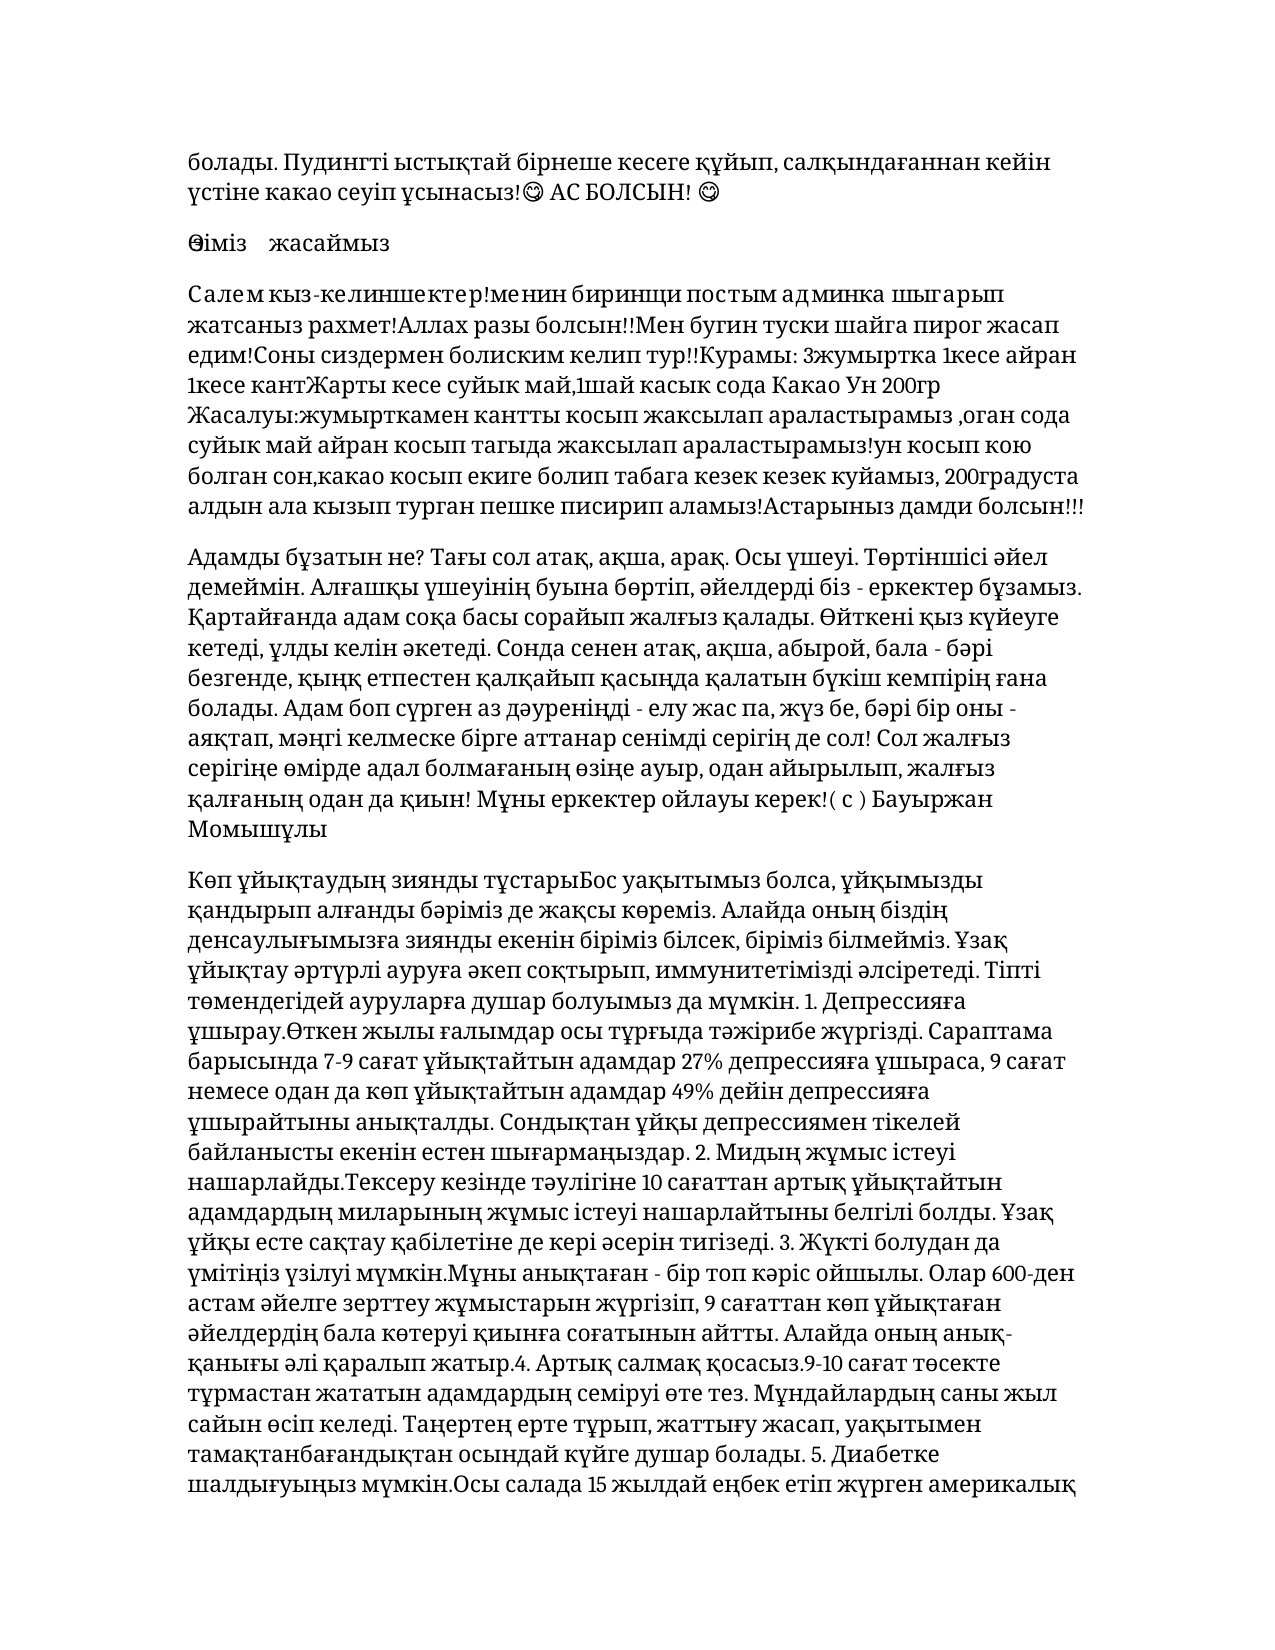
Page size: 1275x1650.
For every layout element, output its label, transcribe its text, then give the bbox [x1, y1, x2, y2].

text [187, 150, 1087, 207]
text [187, 868, 1087, 1498]
text Адамды бұзатын не? Тағы сол атақ, ақша, арақ. Осы үшеуі. Төртіншісі әйел демеймін. Алғашқы үшеуінің буына бөртіп, әйелдерді біз - еркектер бұзамыз. Қартайғанда адам соқа басы сорайып жалғыз қалады. Өйткені қыз күйеуге кетеді, ұлды келін әкетеді. Сонда сенен атақ, ақша, абырой, бала - бәрі безгенде, қыңқ етпестен қалқайып қасыңда қалатын бүкіш кемпірің ғана болады. Адам боп сүрген аз дәуреніңді - елу жас па, жүз бе, бәрі бір оны - аяқтап, мәңгі келмеске бірге аттанар сенімді серігің де сол! Сол жалғыз серігіңе өмірде адал болмағаның өзіңе ауыр, одан айырылып, жалғыз қалғаның одан да қиын! Мұны еркектер ойлауы керек!( с ) Бауыржан Момышұлы [187, 545, 1087, 843]
text 🌟 Өзіміз жасаймыз [187, 231, 1087, 258]
text Салем кыз-келиншектер!менин биринщи постым админка шыгарып жатсаныз рахмет!Аллах разы болсын!!Мен бугин туски шайга пирог жасап едим!Соны сиздермен болиским келип тур!!Курамы: 3жумыртка 1кесе айран 1кесе кантЖарты кесе суйык май,1шай касык сода Какао Ун 200гр Жасалуы:жумырткамен кантты косып жаксылап араластырамыз ,оган сода суйык май айран косып тагыда жаксылап араластырамыз!ун косып кою болган сон,какао косып екиге болип табага кезек кезек куйамыз, 200градуста алдын ала кызып турган пешке писирип аламыз!Астарыныз дамди болсын!!! [187, 282, 1087, 520]
